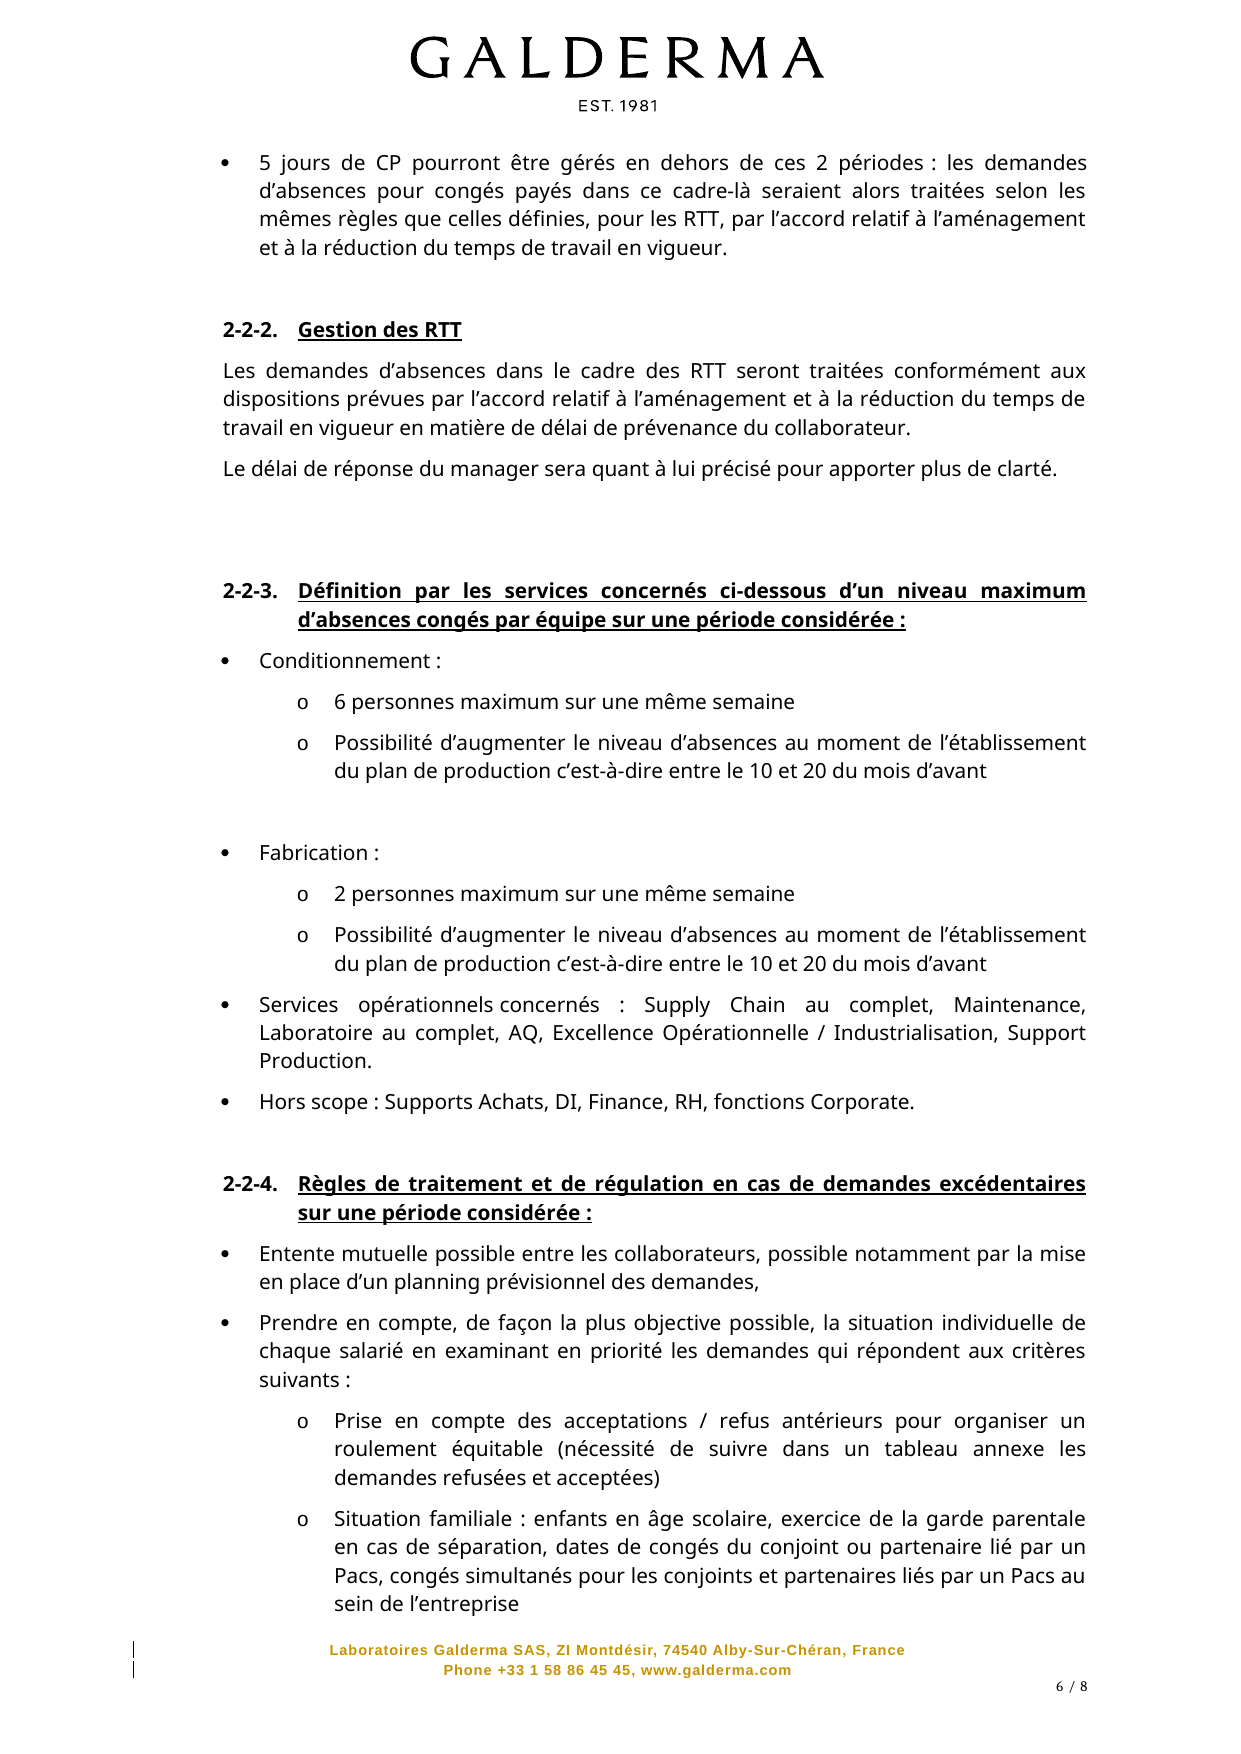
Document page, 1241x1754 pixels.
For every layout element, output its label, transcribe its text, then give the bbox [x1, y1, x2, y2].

text Les demandes d’absences dans le cadre des RTT seront traitées conformément aux dispositions prévues par l’accord relatif à l’aménagement et à la réduction du temps de travail en vigueur en matière de délai de prévenance du collaborateur. [223, 356, 1087, 441]
list Conditionnement : [221, 646, 1087, 674]
list Prendre en compte, de façon la plus objective possible, la situation individuelle de chaque salarié en examinant en priorité les demandes qui répondent aux critères suivants : [221, 1308, 1087, 1393]
list Définition par les services concernés ci-dessous d’un niveau maximum d’absences congés par équipe sur une période considérée : [223, 576, 1087, 633]
list 6 personnes maximum sur une même semaine [296, 687, 1087, 715]
list Services opérationnels concernés : Supply Chain au complet, Maintenance, Laboratoire au complet, AQ, Excellence Opérationnelle / Industrialisation, Support Production. [221, 990, 1087, 1075]
list Situation familiale : enfants en âge scolaire, exercice de la garde parentale en cas de séparation, dates de congés du conjoint ou partenaire lié par un Pacs, congés simultanés pour les conjoints et partenaires liés par un Pacs au sein de l’entreprise [296, 1504, 1087, 1618]
list Hors scope : Supports Achats, DI, Finance, RH, fonctions Corporate. [221, 1087, 1087, 1116]
list 5 jours de CP pourront être gérés en dehors de ces 2 périodes : les demandes d’absences pour congés payés dans ce cadre-là seraient alors traitées selon les mêmes règles que celles définies, pour les RTT, par l’accord relatif à l’aménagement et à la réduction du temps de travail en vigueur. [221, 148, 1087, 261]
list Règles de traitement et de régulation en cas de demandes excédentaires sur une période considérée : [223, 1169, 1087, 1226]
list Possibilité d’augmenter le niveau d’absences au moment de l’établissement du plan de production c’est-à-dire entre le 10 et 20 du mois d’avant [296, 728, 1087, 785]
text Le délai de réponse du manager sera quant à lui précisé pour apporter plus de clarté. [223, 454, 1087, 482]
list Possibilité d’augmenter le niveau d’absences au moment de l’établissement du plan de production c’est-à-dire entre le 10 et 20 du mois d’avant [296, 920, 1087, 977]
list 2 personnes maximum sur une même semaine [296, 879, 1087, 908]
list Gestion des RTT [223, 315, 1087, 343]
list Entente mutuelle possible entre les collaborateurs, possible notamment par la mise en place d’un planning prévisionnel des demandes, [221, 1239, 1087, 1296]
list Fabrication : [221, 838, 1087, 867]
list Prise en compte des acceptations / refus antérieurs pour organiser un roulement équitable (nécessité de suivre dans un tableau annexe les demandes refusées et acceptées) [296, 1406, 1087, 1491]
